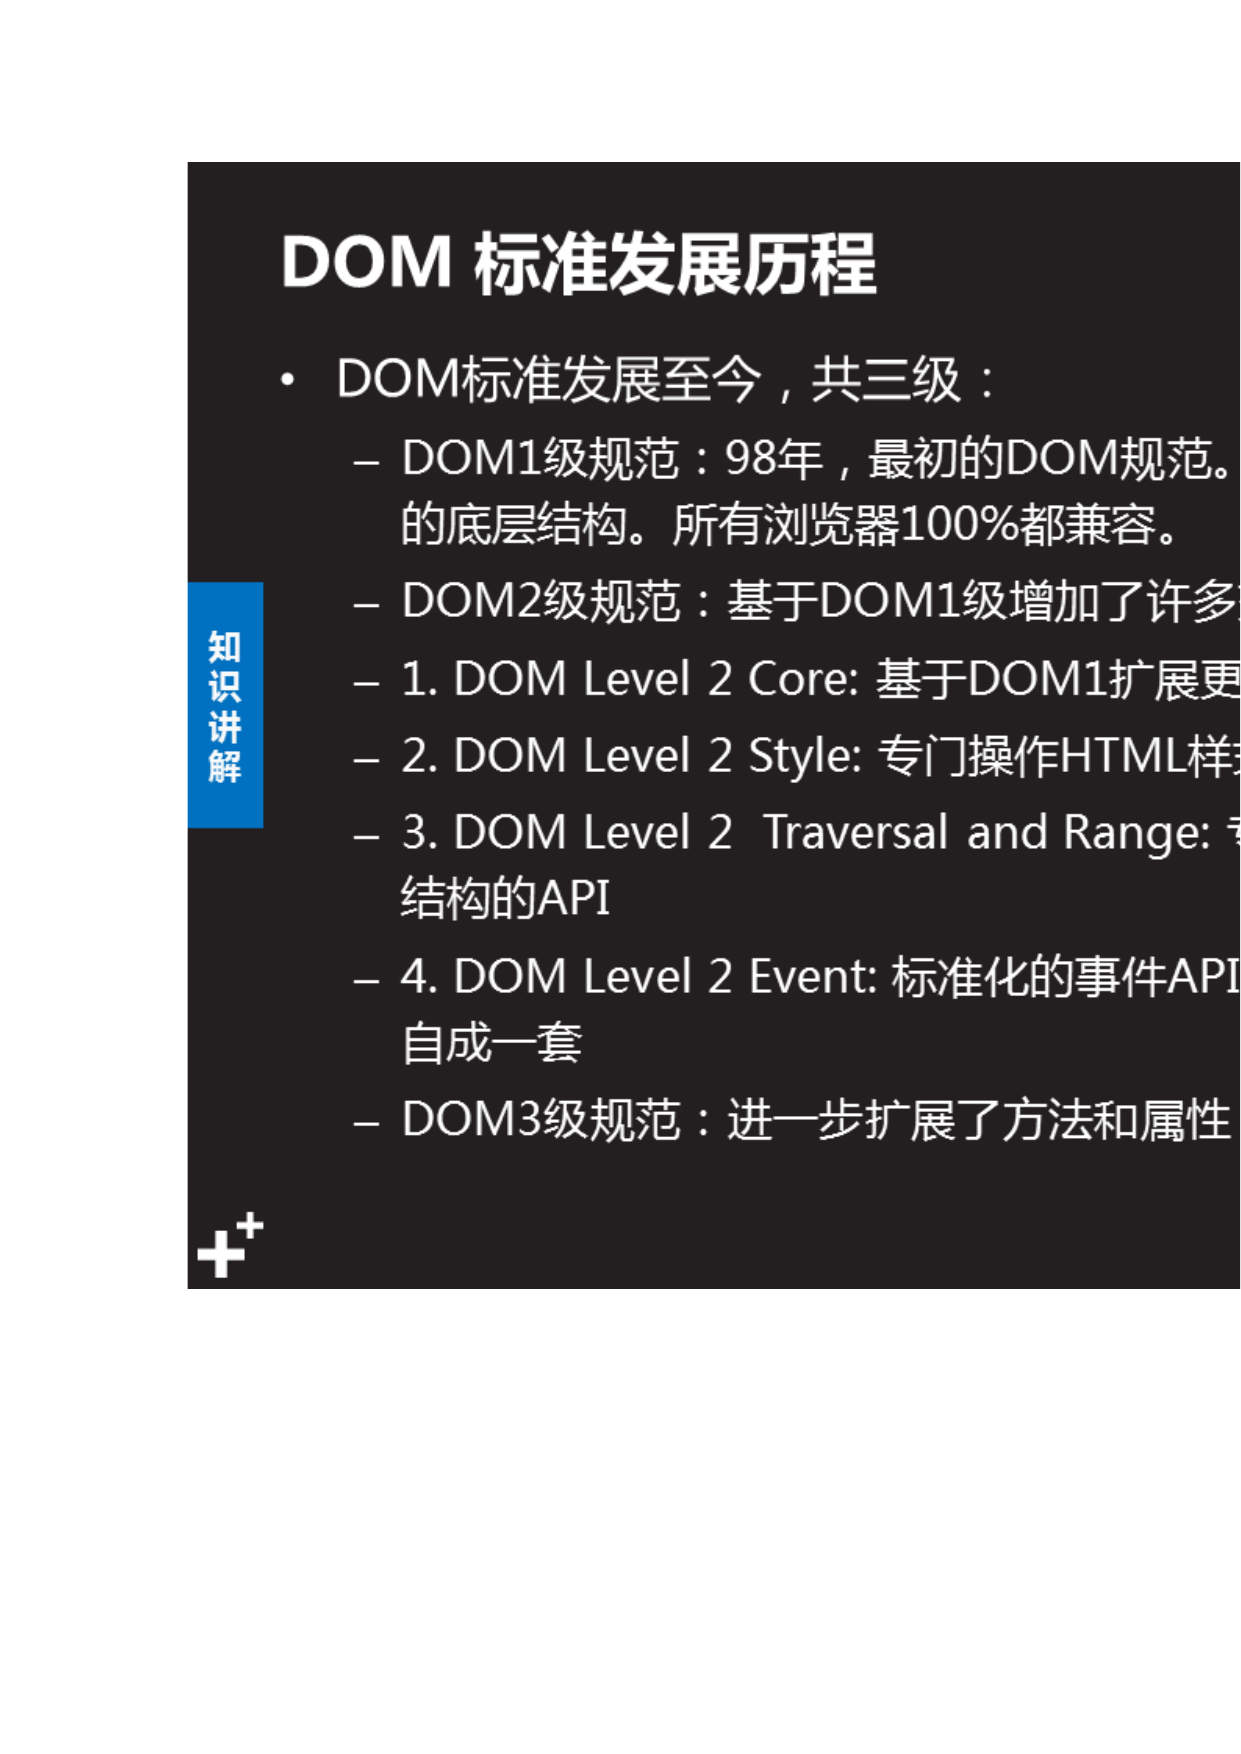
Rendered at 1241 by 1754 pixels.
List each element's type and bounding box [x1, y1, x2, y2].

picture [187, 162, 1241, 1289]
